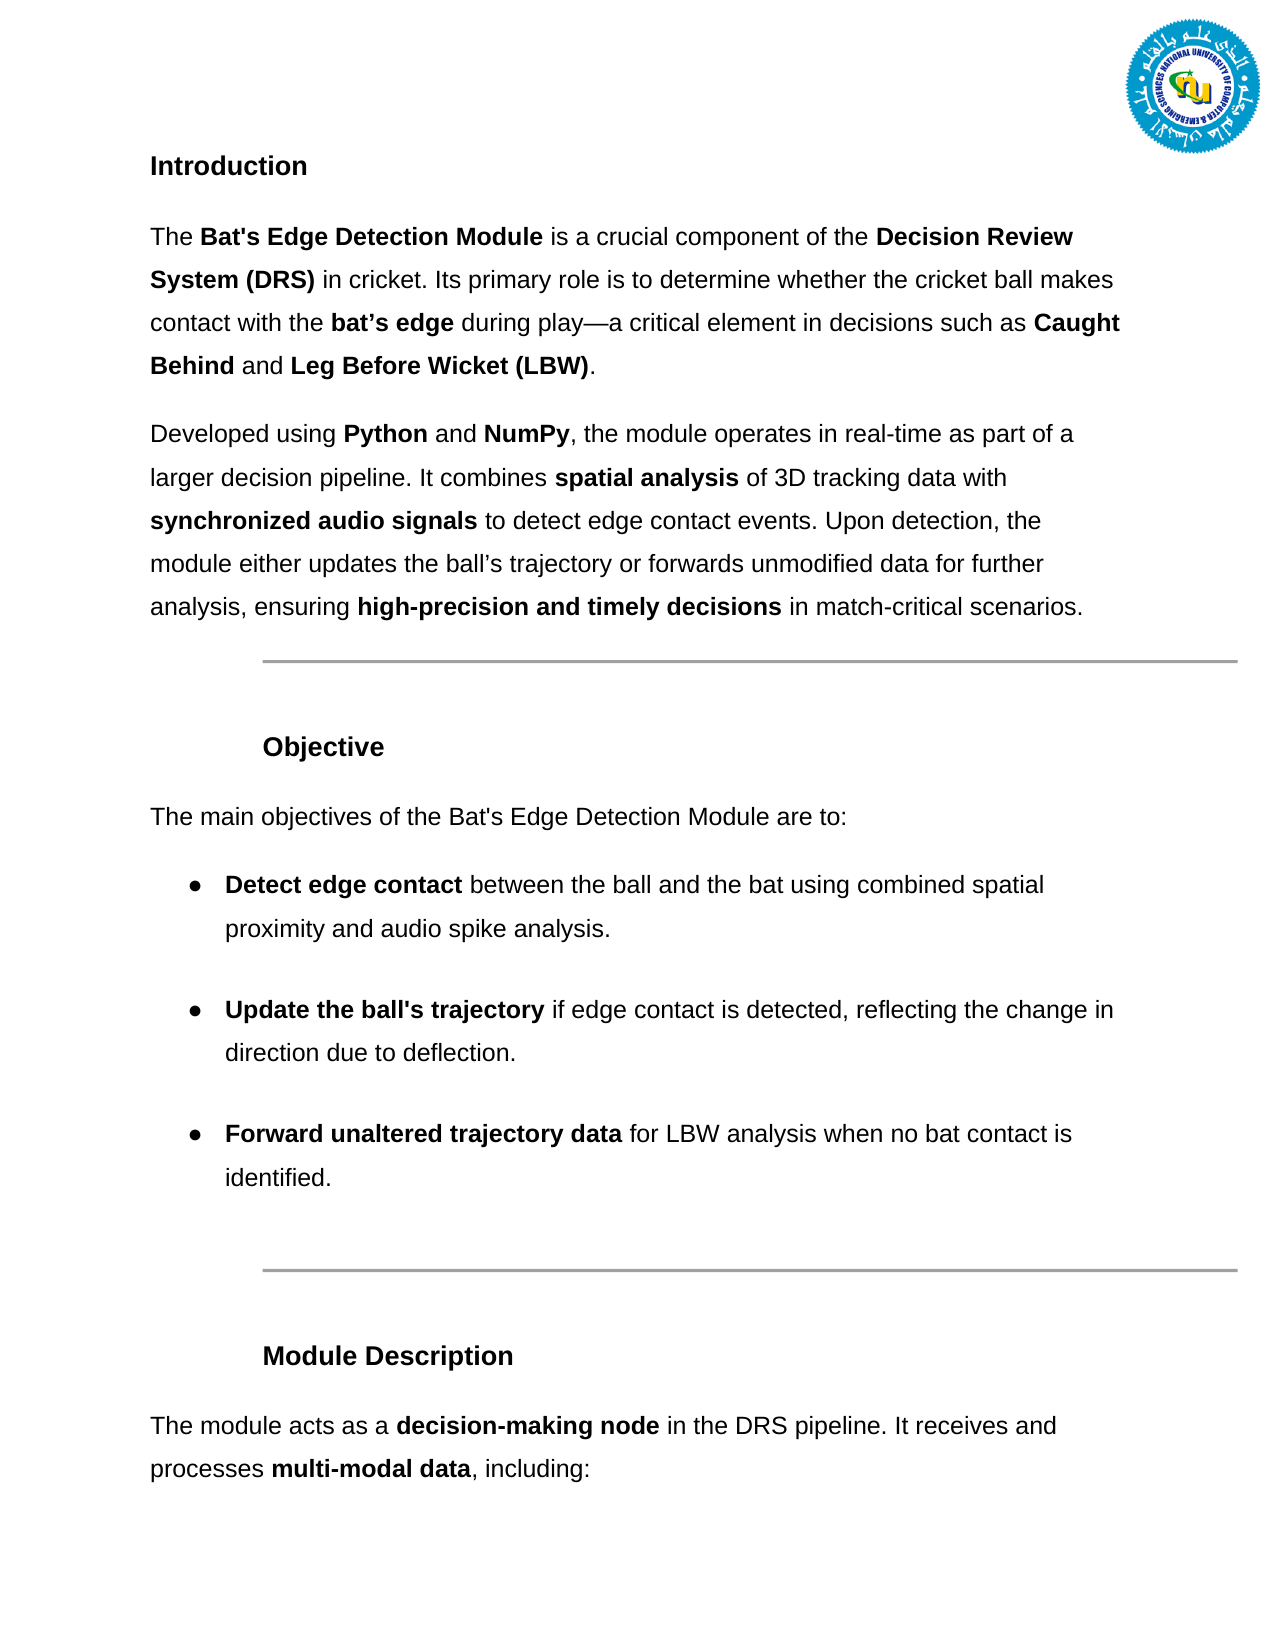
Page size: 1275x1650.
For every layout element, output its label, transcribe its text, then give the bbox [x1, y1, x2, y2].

picture [1239, 86, 1247, 109]
picture [1147, 106, 1154, 114]
list Forward unaltered trajectory data for LBW analysis when no bat contact is identified. [187, 1119, 1125, 1231]
picture [1169, 128, 1187, 137]
subtitle Objective [262, 731, 1125, 762]
picture [1167, 40, 1175, 47]
picture [1141, 87, 1147, 99]
picture [1184, 35, 1207, 41]
subtitle Module Description [262, 1339, 1125, 1371]
text The Bat's Edge Detection Module is a crucial component of the Decision Review System (DRS) in cricket. Its primary role is to determine whether the cricket ball makes contact with the bat’s edge during play—a critical element in decisions such as Caught Behind and Leg Before Wicket (LBW). [150, 222, 1125, 380]
picture [1208, 128, 1218, 136]
picture [1229, 51, 1234, 59]
picture [1125, 18, 1261, 154]
text Developed using Python and NumPy, the module operates in real-time as part of a larger decision pipeline. It combines spatial analysis of 3D tracking data with synchronized audio signals to detect edge contact events. Upon detection, the module either updates the ball’s trajectory or forwards unmodified data for further analysis, ensuring high-precision and timely decisions in match-critical scenarios. [150, 419, 1125, 621]
picture [1199, 93, 1261, 154]
picture [1153, 46, 1233, 126]
list Update the ball's trajectory if edge contact is detected, reflecting the change in direction due to deflection. [187, 995, 1125, 1106]
text The main objectives of the Bat's Edge Detection Module are to: [150, 802, 1125, 831]
picture [1152, 48, 1160, 60]
subtitle Introduction [150, 150, 1125, 181]
list Detect edge contact between the ball and the bat using combined spatial proximity and audio spike analysis. [187, 871, 1125, 982]
text The module acts as a decision-making node in the DRS pipeline. It receives and processes multi-modal data, including: [150, 1411, 1125, 1483]
